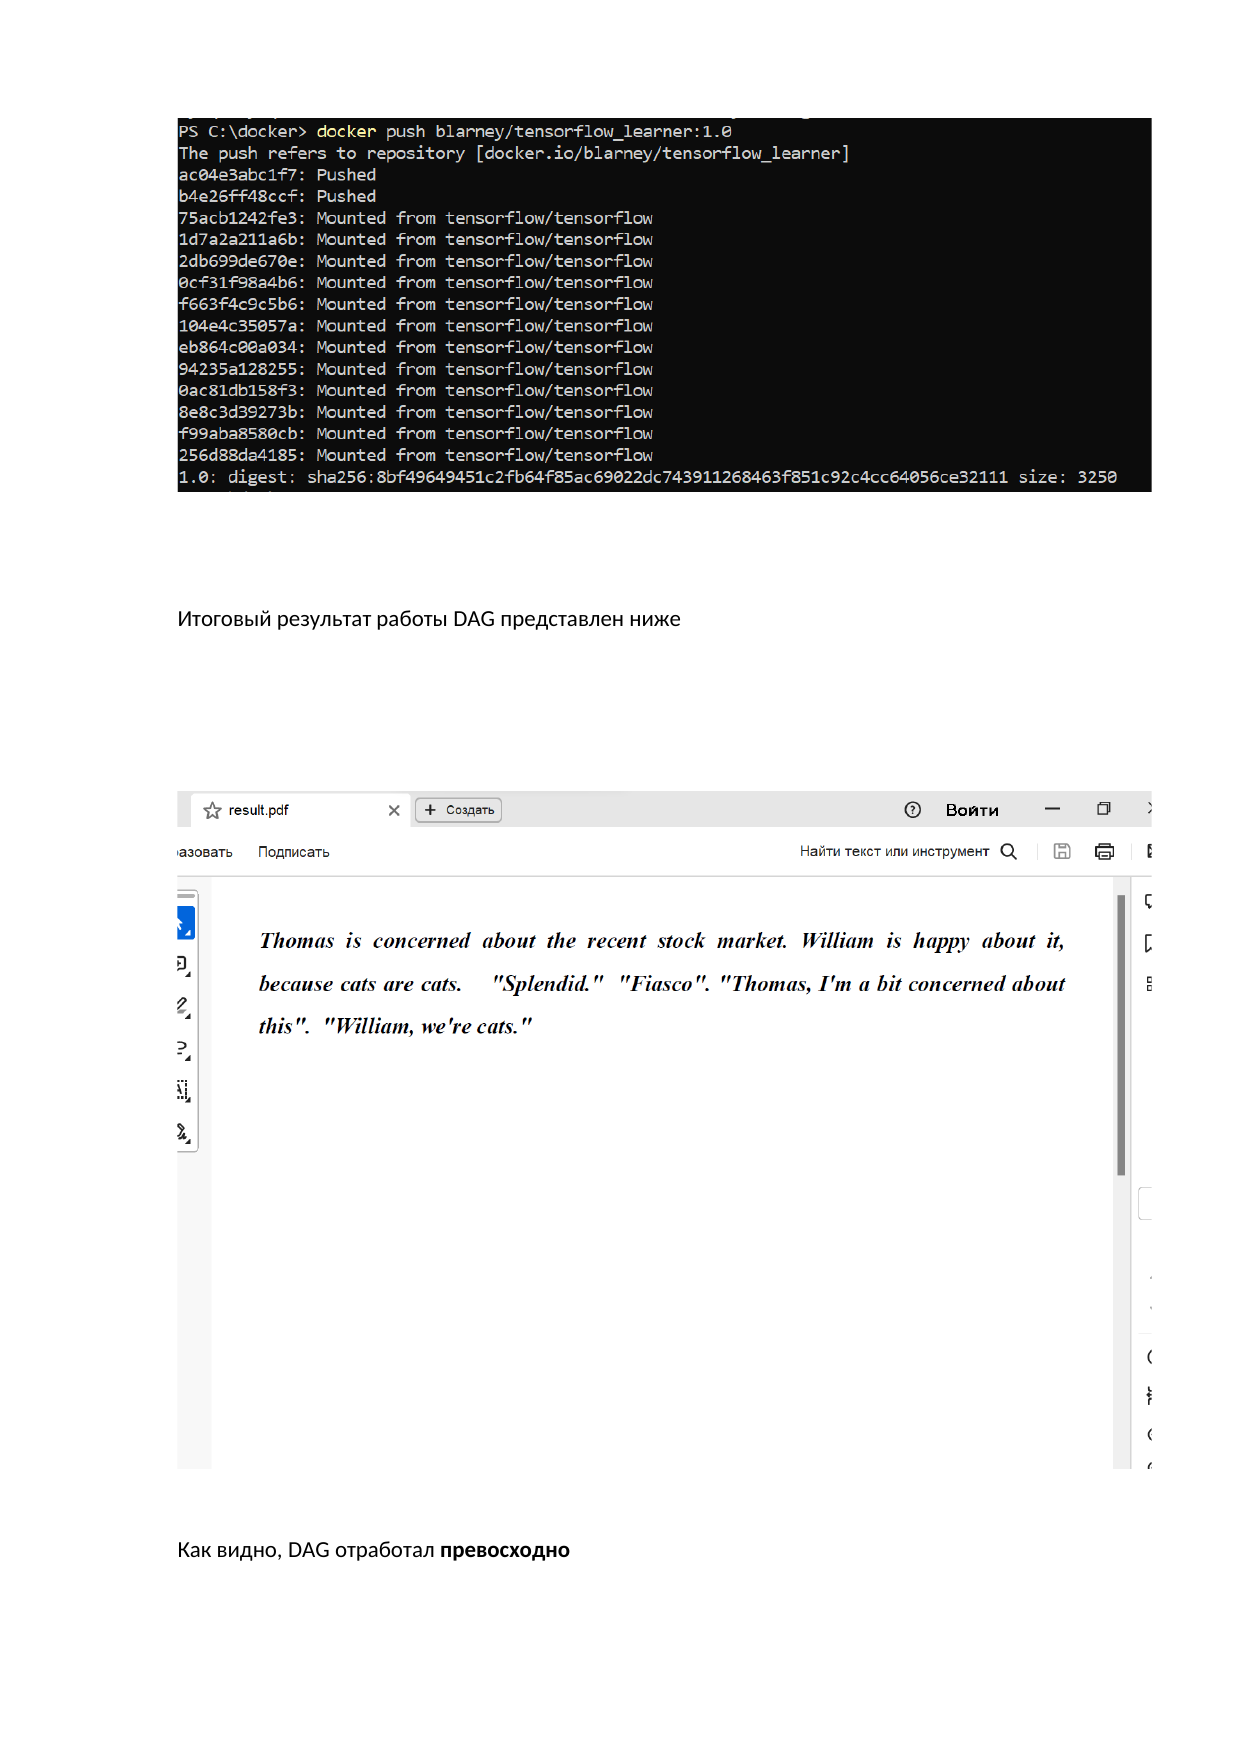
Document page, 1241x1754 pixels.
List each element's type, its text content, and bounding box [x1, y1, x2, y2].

picture [177, 791, 1152, 1469]
picture [177, 118, 1152, 492]
text Итоговый результат работы DAG представлен ниже [177, 604, 1152, 632]
text Как видно, DAG отработал превосходно [177, 1535, 1152, 1563]
